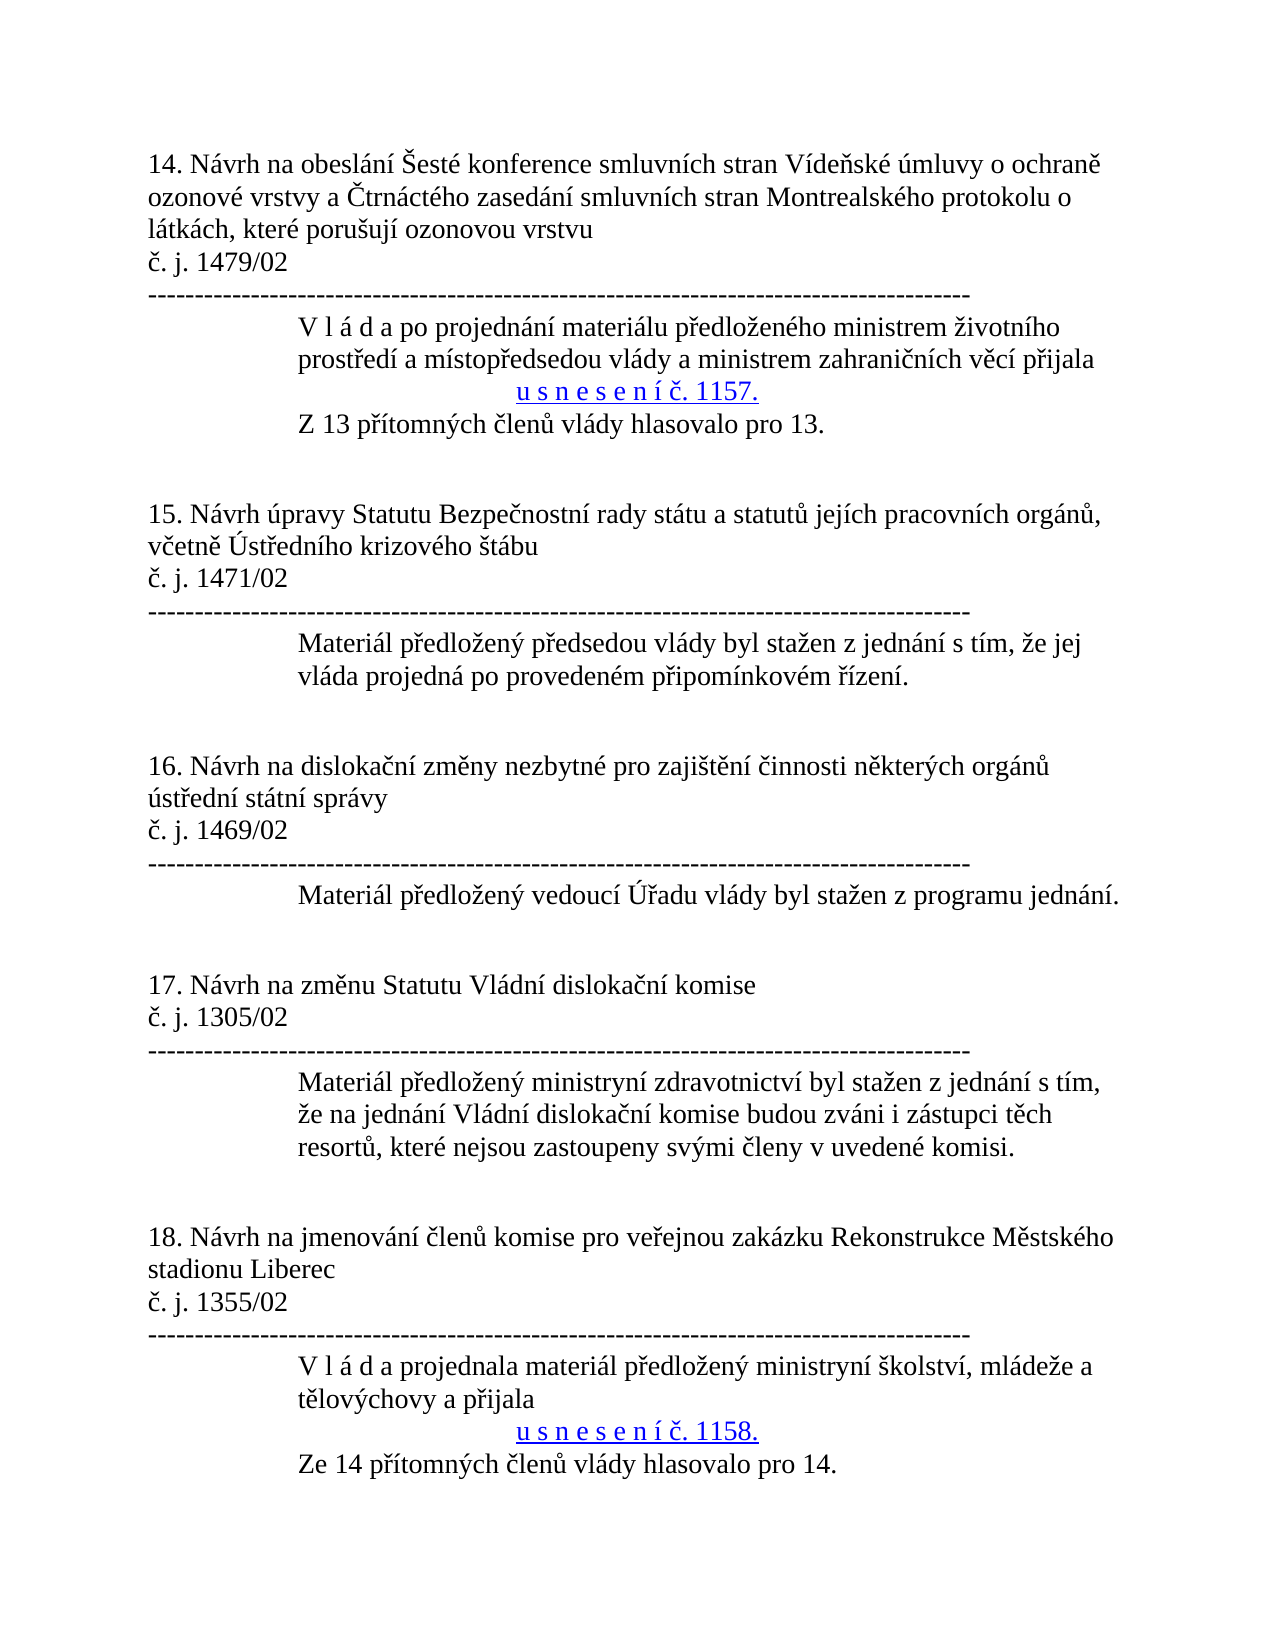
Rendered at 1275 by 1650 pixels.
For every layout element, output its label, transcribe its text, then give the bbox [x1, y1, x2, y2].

text 16. Návrh na dislokační změny nezbytné pro zajištění činnosti některých orgánů ústřední státní správy č. j. 1469/02 ---------------------------------------------------------------------------------------- [148, 691, 1127, 878]
text Materiál předložený ministryní zdravotnictví byl stažen z jednání s tím, že na jednání Vládní dislokační komise budou zváni i zástupci těch resortů, které nejsou zastoupeny svými členy v uvedené komisi. [298, 1065, 1127, 1162]
text u s n e s e n í č. 1157. [148, 374, 1127, 407]
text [148, 148, 1127, 309]
text Z 13 přítomných členů vlády hlasovalo pro 13. [298, 407, 1127, 439]
text Materiál předložený vedoucí Úřadu vlády byl stažen z programu jednání. [298, 878, 1127, 911]
text V l á d a po projednání materiálu předloženého ministrem životního prostředí a místopředsedou vlády a ministrem zahraničních věcí přijala [298, 309, 1127, 374]
text u s n e s e n í č. 1158. [148, 1414, 1127, 1447]
text 18. Návrh na jmenování členů komise pro veřejnou zakázku Rekonstrukce Městského stadionu Liberec č. j. 1355/02 ---------------------------------------------------------------------------------------- [148, 1162, 1127, 1349]
text Ze 14 přítomných členů vlády hlasovalo pro 14. [298, 1447, 1127, 1479]
text Materiál předložený předsedou vlády byl stažen z jednání s tím, že jej vláda projedná po provedeném připomínkovém řízení. [298, 626, 1127, 691]
text 17. Návrh na změnu Statutu Vládní dislokační komise č. j. 1305/02 ---------------------------------------------------------------------------------------- [148, 911, 1127, 1065]
text 15. Návrh úpravy Statutu Bezpečnostní rady státu a statutů jejích pracovních orgánů, včetně Ústředního krizového štábu č. j. 1471/02 ---------------------------------------------------------------------------------------- [148, 439, 1127, 626]
text V l á d a projednala materiál předložený ministryní školství, mládeže a tělovýchovy a přijala [298, 1349, 1127, 1414]
